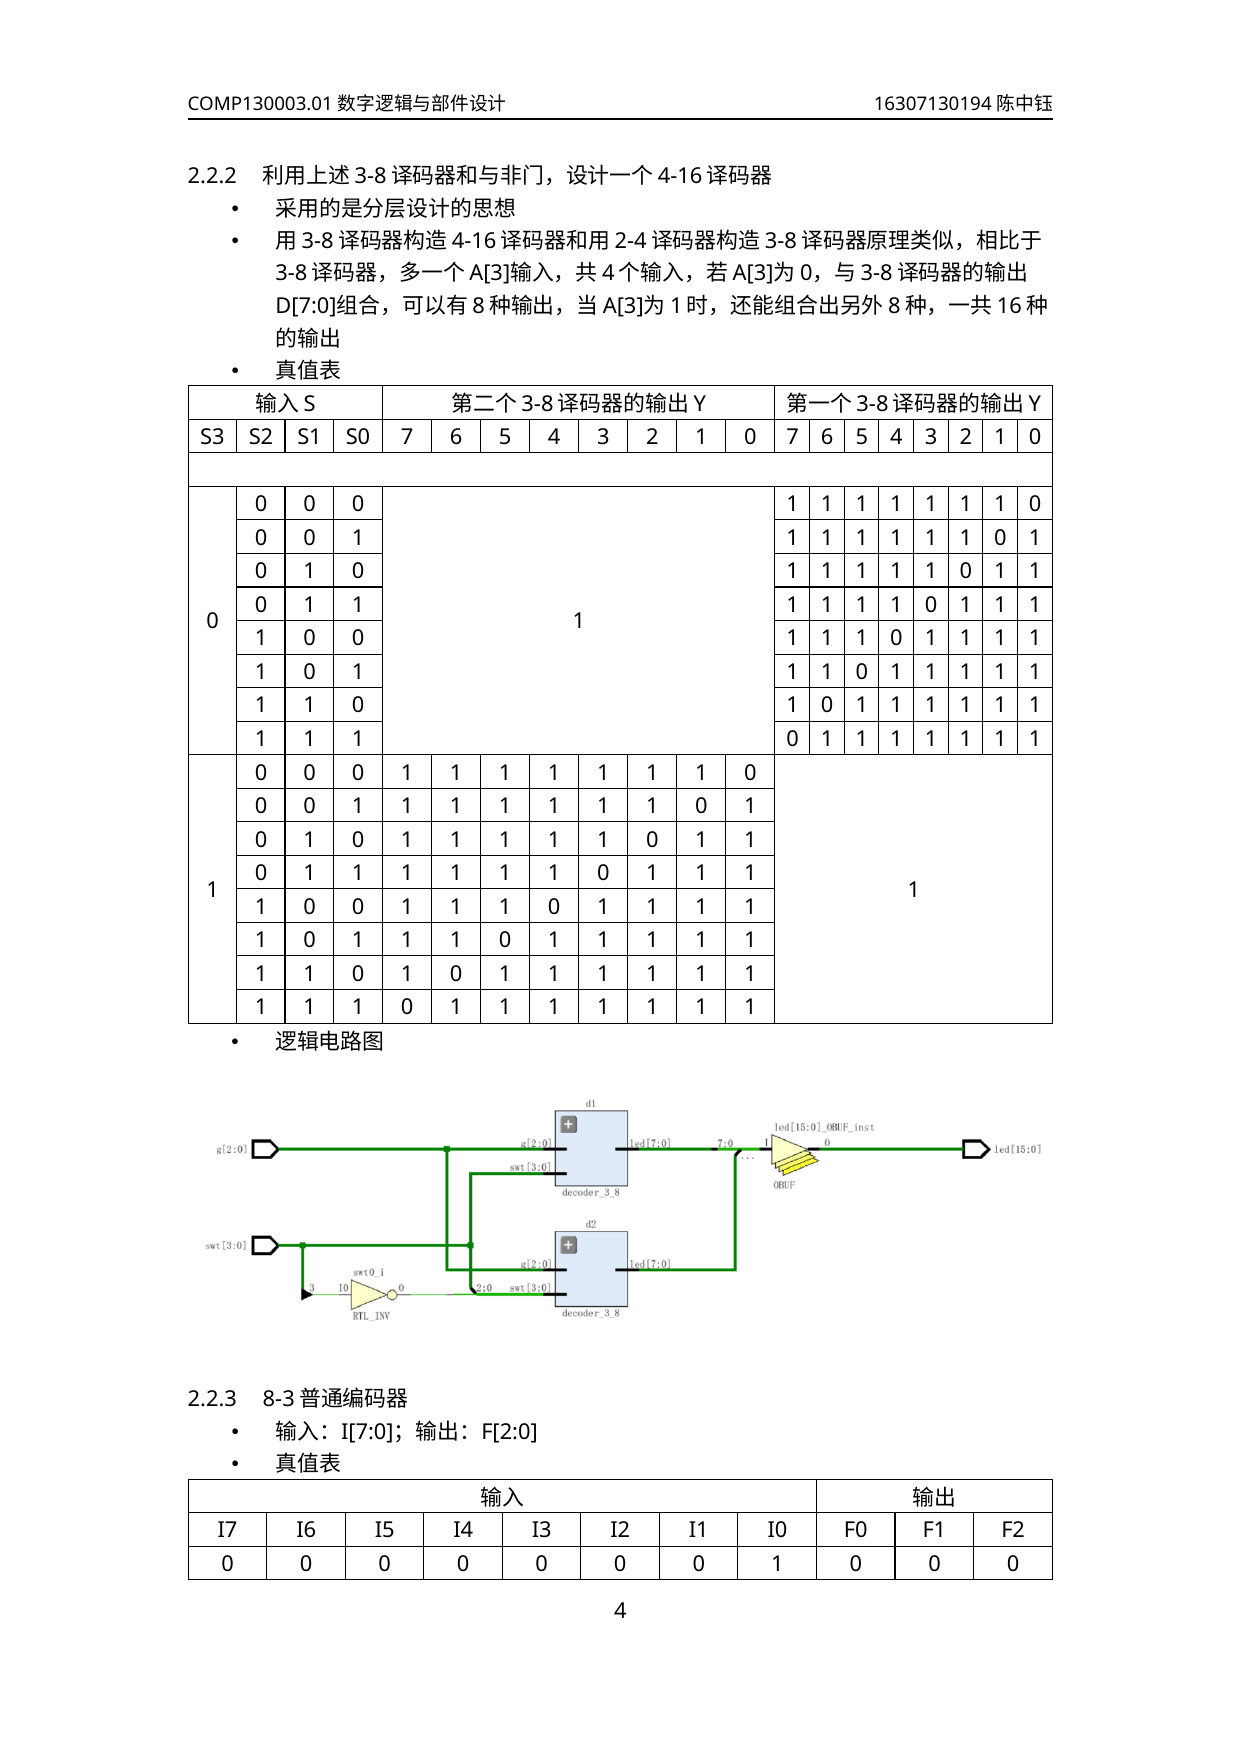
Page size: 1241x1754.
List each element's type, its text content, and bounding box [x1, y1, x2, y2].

table_cell 0 [237, 487, 284, 519]
table_cell 1 [775, 487, 809, 519]
table_cell 1 [334, 655, 382, 687]
table_cell 1 [481, 789, 529, 821]
table_cell 1 [738, 1547, 816, 1579]
table_cell 1 [949, 722, 982, 754]
table_cell 1 [879, 520, 913, 553]
table_cell 0 [726, 755, 774, 788]
table_cell 0 [286, 655, 333, 687]
table_cell 1 [237, 990, 284, 1022]
list 采用的是分层设计的思想 [231, 190, 1053, 223]
table_cell 5 [481, 420, 529, 452]
table_cell 1 [983, 688, 1017, 721]
table_cell 1 [286, 688, 333, 721]
table_cell 1 [845, 621, 878, 653]
table_header 第二个3-8译码器的输出Y [383, 386, 774, 419]
table_cell 1 [530, 755, 578, 788]
table_cell 0 [974, 1547, 1052, 1579]
list 8-3普通编码器 [187, 1381, 1053, 1413]
table_cell 1 [1018, 688, 1052, 721]
table_cell 0 [286, 487, 333, 519]
table_cell 0 [237, 588, 284, 620]
table_cell I4 [424, 1513, 502, 1546]
table_cell 1 [530, 990, 578, 1022]
table_cell 1 [879, 722, 913, 754]
table_cell 1 [1018, 621, 1052, 653]
table_cell 1 [879, 688, 913, 721]
table_cell 0 [983, 520, 1017, 553]
table_cell 1 [286, 822, 333, 855]
list 输入：I[7:0]；输出：F[2:0] [231, 1413, 1053, 1446]
table_cell 1 [334, 789, 382, 821]
table_cell 7 [383, 420, 431, 452]
table_cell 1 [845, 588, 878, 620]
table_cell 1 [432, 755, 480, 788]
table_cell 1 [237, 722, 284, 754]
table_cell 1 [334, 856, 382, 888]
table_cell 1 [383, 755, 431, 788]
table_cell 1 [481, 889, 529, 922]
table_cell I0 [738, 1513, 816, 1546]
table_header 第一个3-8译码器的输出Y [775, 386, 1052, 419]
table_cell 0 [286, 520, 333, 553]
table_cell 1 [677, 889, 725, 922]
table_cell 1 [481, 856, 529, 888]
table_cell 0 [660, 1547, 737, 1579]
table_cell 0 [334, 956, 382, 989]
table_cell 1 [775, 655, 809, 687]
table_cell 1 [383, 889, 431, 922]
table_header 输入S [189, 386, 382, 419]
table_cell 1 [334, 923, 382, 955]
table_cell I2 [581, 1513, 659, 1546]
table_cell S2 [237, 420, 284, 452]
table_cell 0 [334, 688, 382, 721]
table_cell 1 [383, 487, 774, 754]
table_cell 0 [267, 1547, 345, 1579]
table_cell 1 [481, 822, 529, 855]
table_cell 1 [949, 655, 982, 687]
table_cell 0 [286, 621, 333, 653]
list 利用上述3-8译码器和与非门，设计一个4-16译码器 [187, 158, 1053, 190]
table_cell 1 [845, 688, 878, 721]
table_cell 1 [530, 923, 578, 955]
table_cell 1 [334, 990, 382, 1022]
table_cell 0 [775, 722, 809, 754]
table_cell 1 [237, 688, 284, 721]
table_cell 0 [237, 822, 284, 855]
table_cell 4 [879, 420, 913, 452]
table_cell 1 [845, 520, 878, 553]
table_cell 1 [481, 755, 529, 788]
table_cell 1 [628, 889, 676, 922]
table_cell 2 [628, 420, 676, 452]
table_cell 0 [530, 889, 578, 922]
table_cell 0 [383, 990, 431, 1022]
table_cell 1 [810, 520, 844, 553]
table_cell 1 [914, 487, 948, 519]
table_cell 1 [775, 554, 809, 586]
table_cell 0 [334, 554, 382, 586]
table_cell 1 [775, 755, 1052, 1022]
table_cell 0 [628, 822, 676, 855]
table_cell 1 [983, 722, 1017, 754]
table_cell 7 [775, 420, 809, 452]
table_cell 1 [432, 923, 480, 955]
table_cell 0 [432, 956, 480, 989]
table_cell 0 [237, 789, 284, 821]
table_cell 1 [1018, 520, 1052, 553]
table_cell 0 [845, 655, 878, 687]
table_cell 0 [879, 621, 913, 653]
table_cell 1 [983, 655, 1017, 687]
table_cell 1 [579, 822, 627, 855]
table_cell 1 [481, 956, 529, 989]
table_cell 1 [432, 990, 480, 1022]
table_cell 0 [334, 487, 382, 519]
table_cell 1 [237, 655, 284, 687]
table_cell F1 [896, 1513, 973, 1546]
table_cell 1 [914, 621, 948, 653]
table_cell 0 [896, 1547, 973, 1579]
table_cell 1 [677, 755, 725, 788]
table_cell 1 [334, 722, 382, 754]
table_cell S1 [286, 420, 333, 452]
table_cell 1 [579, 889, 627, 922]
table_cell 0 [726, 420, 774, 452]
picture [187, 1072, 1053, 1333]
table_cell 1 [383, 856, 431, 888]
table_cell 1 [914, 520, 948, 553]
table_cell 1 [914, 554, 948, 586]
table_cell 1 [775, 520, 809, 553]
table_cell 1 [726, 789, 774, 821]
table_cell 1 [949, 621, 982, 653]
table_cell 0 [334, 822, 382, 855]
table_cell F2 [974, 1513, 1052, 1546]
table_cell 0 [817, 1547, 894, 1579]
table_cell 1 [530, 789, 578, 821]
table_cell 0 [334, 755, 382, 788]
table_cell 0 [334, 621, 382, 653]
table_cell 0 [581, 1547, 659, 1579]
table_cell 0 [503, 1547, 580, 1579]
table_cell 1 [914, 655, 948, 687]
table_cell 5 [845, 420, 878, 452]
table_cell 0 [346, 1547, 423, 1579]
table_cell 1 [677, 420, 725, 452]
table_cell 0 [189, 487, 236, 754]
table_cell 1 [983, 420, 1017, 452]
table_cell 1 [726, 889, 774, 922]
table_cell 1 [432, 856, 480, 888]
table_cell 1 [628, 990, 676, 1022]
table_cell 1 [983, 554, 1017, 586]
table_cell 1 [579, 755, 627, 788]
table_cell 1 [949, 520, 982, 553]
table_cell 1 [879, 554, 913, 586]
table_cell F0 [817, 1513, 894, 1546]
table_cell 1 [726, 990, 774, 1022]
table_cell 1 [1018, 554, 1052, 586]
table_cell 1 [628, 755, 676, 788]
table_cell 1 [530, 856, 578, 888]
table_cell 1 [879, 588, 913, 620]
table_cell I6 [267, 1513, 345, 1546]
table_cell 0 [237, 755, 284, 788]
table_cell 1 [775, 621, 809, 653]
table_cell 0 [189, 1547, 266, 1579]
table_cell 1 [286, 856, 333, 888]
table_cell 0 [1018, 487, 1052, 519]
table_cell 0 [810, 688, 844, 721]
table_cell 1 [579, 990, 627, 1022]
table_cell 3 [579, 420, 627, 452]
table_cell 1 [983, 588, 1017, 620]
table_cell 1 [286, 990, 333, 1022]
table_cell 3 [914, 420, 948, 452]
table_cell I7 [189, 1513, 266, 1546]
table_cell 1 [237, 956, 284, 989]
table_header 输入 [189, 1480, 816, 1512]
table_cell 1 [914, 722, 948, 754]
table_cell 1 [845, 722, 878, 754]
table_cell 1 [677, 990, 725, 1022]
table_cell 1 [983, 621, 1017, 653]
table_cell 1 [481, 990, 529, 1022]
table_cell 0 [237, 856, 284, 888]
table_cell 1 [530, 822, 578, 855]
table_cell I3 [503, 1513, 580, 1546]
table_cell 1 [579, 956, 627, 989]
table_cell 1 [677, 822, 725, 855]
table_cell 1 [810, 722, 844, 754]
table_cell S3 [189, 420, 236, 452]
table_cell 0 [286, 789, 333, 821]
table_cell 1 [383, 956, 431, 989]
table_cell 1 [775, 588, 809, 620]
table_cell 0 [1018, 420, 1052, 452]
table_cell 1 [237, 923, 284, 955]
table_header 输出 [817, 1480, 1052, 1512]
table_cell 1 [530, 956, 578, 989]
list 真值表 [231, 353, 1053, 385]
table_cell 1 [286, 554, 333, 586]
table_cell 1 [879, 655, 913, 687]
table_cell 1 [628, 923, 676, 955]
table_cell 1 [432, 822, 480, 855]
table_cell 1 [775, 688, 809, 721]
table_cell 4 [530, 420, 578, 452]
table_cell 1 [677, 856, 725, 888]
table_cell 1 [286, 588, 333, 620]
table_cell 1 [845, 554, 878, 586]
table_cell 1 [286, 722, 333, 754]
table_cell 1 [432, 889, 480, 922]
table_cell 0 [481, 923, 529, 955]
table_cell 1 [334, 520, 382, 553]
table_cell 1 [189, 755, 236, 1022]
list 真值表 [231, 1446, 1053, 1478]
table_cell 1 [383, 822, 431, 855]
table_cell 1 [983, 487, 1017, 519]
table_cell 1 [726, 856, 774, 888]
table_cell [189, 453, 1052, 486]
table_cell 1 [432, 789, 480, 821]
table_cell 1 [1018, 588, 1052, 620]
table_cell 1 [914, 688, 948, 721]
list 逻辑电路图 [231, 1024, 1053, 1056]
table_cell 1 [810, 554, 844, 586]
table_cell 0 [286, 755, 333, 788]
table_cell 0 [579, 856, 627, 888]
table_cell 0 [286, 923, 333, 955]
table_cell 6 [432, 420, 480, 452]
table_cell 1 [949, 487, 982, 519]
table_cell 1 [383, 789, 431, 821]
table_cell 1 [628, 856, 676, 888]
table_cell 2 [949, 420, 982, 452]
table_cell 1 [726, 956, 774, 989]
table_cell 1 [579, 789, 627, 821]
table_cell 1 [286, 956, 333, 989]
table_cell 0 [914, 588, 948, 620]
table_cell 0 [334, 889, 382, 922]
table_cell 6 [810, 420, 844, 452]
table_cell 1 [383, 923, 431, 955]
table_cell 1 [628, 956, 676, 989]
table_cell 1 [726, 923, 774, 955]
table_cell 0 [286, 889, 333, 922]
table_cell 1 [237, 889, 284, 922]
table_cell 1 [845, 487, 878, 519]
table_cell 0 [237, 520, 284, 553]
table_cell 1 [810, 621, 844, 653]
list 用3-8译码器构造4-16译码器和用2-4译码器构造3-8译码器原理类似，相比于3-8译码器，多一个A[3]输入，共4个输入，若A[3]为0，与3-8译码器的输出D[7:0]组合，可以有8种输出，当A[3]为1时，还能组合出另外8种，一共16种的输出 [231, 223, 1053, 353]
table_cell 1 [237, 621, 284, 653]
table_cell I1 [660, 1513, 737, 1546]
table_cell 1 [1018, 655, 1052, 687]
table_cell 0 [424, 1547, 502, 1579]
table_cell 1 [949, 688, 982, 721]
table_cell S0 [334, 420, 382, 452]
table_cell 1 [628, 789, 676, 821]
table_cell 1 [726, 822, 774, 855]
table_cell 1 [677, 923, 725, 955]
table_cell 1 [334, 588, 382, 620]
table_cell 0 [237, 554, 284, 586]
table_cell 0 [949, 554, 982, 586]
table_cell 1 [810, 655, 844, 687]
table_cell 1 [810, 588, 844, 620]
table_cell 1 [879, 487, 913, 519]
table_cell I5 [346, 1513, 423, 1546]
table_cell 1 [677, 956, 725, 989]
table_cell 1 [810, 487, 844, 519]
table_cell 1 [579, 923, 627, 955]
table_cell 1 [1018, 722, 1052, 754]
table_cell 0 [677, 789, 725, 821]
table_cell 1 [949, 588, 982, 620]
